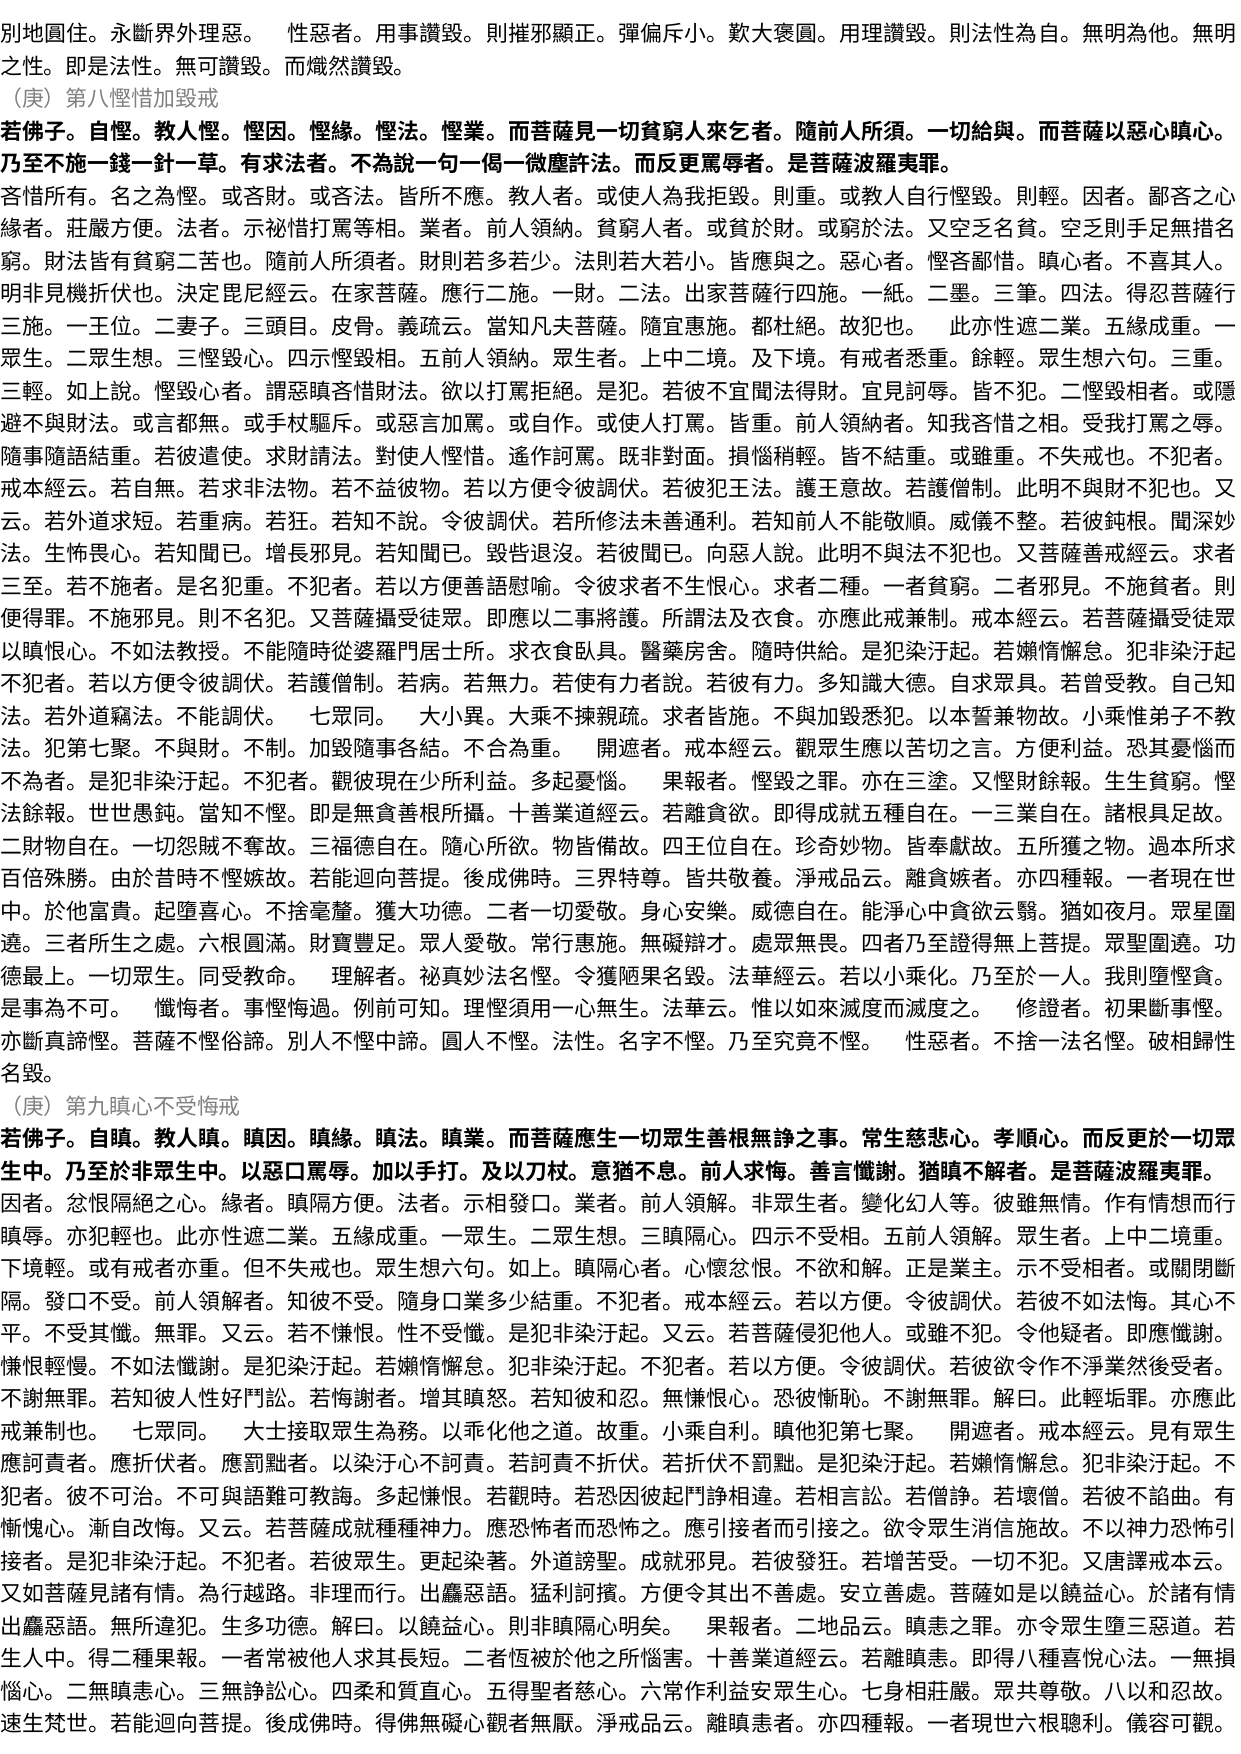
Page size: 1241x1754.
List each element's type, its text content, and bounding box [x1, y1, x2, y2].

text 吝惜所有。名之為慳。或吝財。或吝法。皆所不應。教人者。或使人為我拒毀。則重。或教人自行慳毀。則輕。因者。鄙吝之心。緣者。莊嚴方便。法者。示祕惜打罵等相。業者。前人領納。貧窮人者。或貧於財。或窮於法。又空乏名貧。空乏則手足無措名窮。財法皆有貧窮二苦也。隨前人所須者。財則若多若少。法則若大若小。皆應與之。惡心者。慳吝鄙惜。瞋心者。不喜其人。明非見機折伏也。決定毘尼經云。在家菩薩。應行二施。一財。二法。出家菩薩行四施。一紙。二墨。三筆。四法。得忍菩薩行三施。一王位。二妻子。三頭目。皮骨。義疏云。當知凡夫菩薩。隨宜惠施。都杜絕。故犯也。 此亦性遮二業。五緣成重。一眾生。二眾生想。三慳毀心。四示慳毀相。五前人領納。眾生者。上中二境。及下境。有戒者悉重。餘輕。眾生想六句。三重。三輕。如上說。慳毀心者。謂惡瞋吝惜財法。欲以打罵拒絕。是犯。若彼不宜聞法得財。宜見訶辱。皆不犯。二慳毀相者。或隱避不與財法。或言都無。或手杖驅斥。或惡言加罵。或自作。或使人打罵。皆重。前人領納者。知我吝惜之相。受我打罵之辱。隨事隨語結重。若彼遣使。求財請法。對使人慳惜。遙作訶罵。既非對面。損惱稍輕。皆不結重。或雖重。不失戒也。不犯者。戒本經云。若自無。若求非法物。若不益彼物。若以方便令彼調伏。若彼犯王法。護王意故。若護僧制。此明不與財不犯也。又云。若外道求短。若重病。若狂。若知不說。令彼調伏。若所修法未善通利。若知前人不能敬順。威儀不整。若彼鈍根。聞深妙法。生怖畏心。若知聞已。增長邪見。若知聞已。毀呰退沒。若彼聞已。向惡人說。此明不與法不犯也。又菩薩善戒經云。求者三至。若不施者。是名犯重。不犯者。若以方便善語慰喻。令彼求者不生恨心。求者二種。一者貧窮。二者邪見。不施貧者。則便得罪。不施邪見。則不名犯。又菩薩攝受徒眾。即應以二事將護。所謂法及衣食。亦應此戒兼制。戒本經云。若菩薩攝受徒眾。以瞋恨心。不如法教授。不能隨時從婆羅門居士所。求衣食臥具。醫藥房舍。隨時供給。是犯染汙起。若嬾惰懈怠。犯非染汙起。不犯者。若以方便令彼調伏。若護僧制。若病。若無力。若使有力者說。若彼有力。多知識大德。自求眾具。若曾受教。自己知法。若外道竊法。不能調伏。 七眾同。 大小異。大乘不揀親疏。求者皆施。不與加毀悉犯。以本誓兼物故。小乘惟弟子不教法。犯第七聚。不與財。不制。加毀隨事各結。不合為重。 開遮者。戒本經云。觀眾生應以苦切之言。方便利益。恐其憂惱而不為者。是犯非染汙起。不犯者。觀彼現在少所利益。多起憂惱。 果報者。慳毀之罪。亦在三塗。又慳財餘報。生生貧窮。慳法餘報。世世愚鈍。當知不慳。即是無貪善根所攝。十善業道經云。若離貪欲。即得成就五種自在。一三業自在。諸根具足故。二財物自在。一切怨賊不奪故。三福德自在。隨心所欲。物皆備故。四王位自在。珍奇妙物。皆奉獻故。五所獲之物。過本所求。百倍殊勝。由於昔時不慳嫉故。若能迴向菩提。後成佛時。三界特尊。皆共敬養。淨戒品云。離貪嫉者。亦四種報。一者現在世中。於他富貴。起墮喜心。不捨毫釐。獲大功德。二者一切愛敬。身心安樂。威德自在。能淨心中貪欲云翳。猶如夜月。眾星圍遶。三者所生之處。六根圓滿。財寶豐足。眾人愛敬。常行惠施。無礙辯才。處眾無畏。四者乃至證得無上菩提。眾聖圍遶。功德最上。一切眾生。同受教命。 理解者。祕真妙法名慳。令獲陋果名毀。法華經云。若以小乘化。乃至於一人。我則墮慳貪。是事為不可。 懺悔者。事慳悔過。例前可知。理慳須用一心無生。法華云。惟以如來滅度而滅度之。 修證者。初果斷事慳。亦斷真諦慳。菩薩不慳俗諦。別人不慳中諦。圓人不慳。法性。名字不慳。乃至究竟不慳。 性惡者。不捨一法名慳。破相歸性名毀。 [0, 178, 1240, 1088]
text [0, 16, 1240, 81]
text （庚）第八慳惜加毀戒 [0, 81, 1240, 113]
subtitle 若佛子。自慳。教人慳。慳因。慳緣。慳法。慳業。而菩薩見一切貧窮人來乞者。隨前人所須。一切給與。而菩薩以惡心瞋心。乃至不施一錢一針一草。有求法者。不為說一句一偈一微塵許法。而反更罵辱者。是菩薩波羅夷罪。 [0, 113, 1240, 178]
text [0, 1186, 1240, 1738]
text （庚）第九瞋心不受悔戒 [0, 1088, 1240, 1121]
subtitle 若佛子。自瞋。教人瞋。瞋因。瞋緣。瞋法。瞋業。而菩薩應生一切眾生善根無諍之事。常生慈悲心。孝順心。而反更於一切眾生中。乃至於非眾生中。以惡口罵辱。加以手打。及以刀杖。意猶不息。前人求悔。善言懺謝。猶瞋不解者。是菩薩波羅夷罪。 [0, 1121, 1240, 1186]
